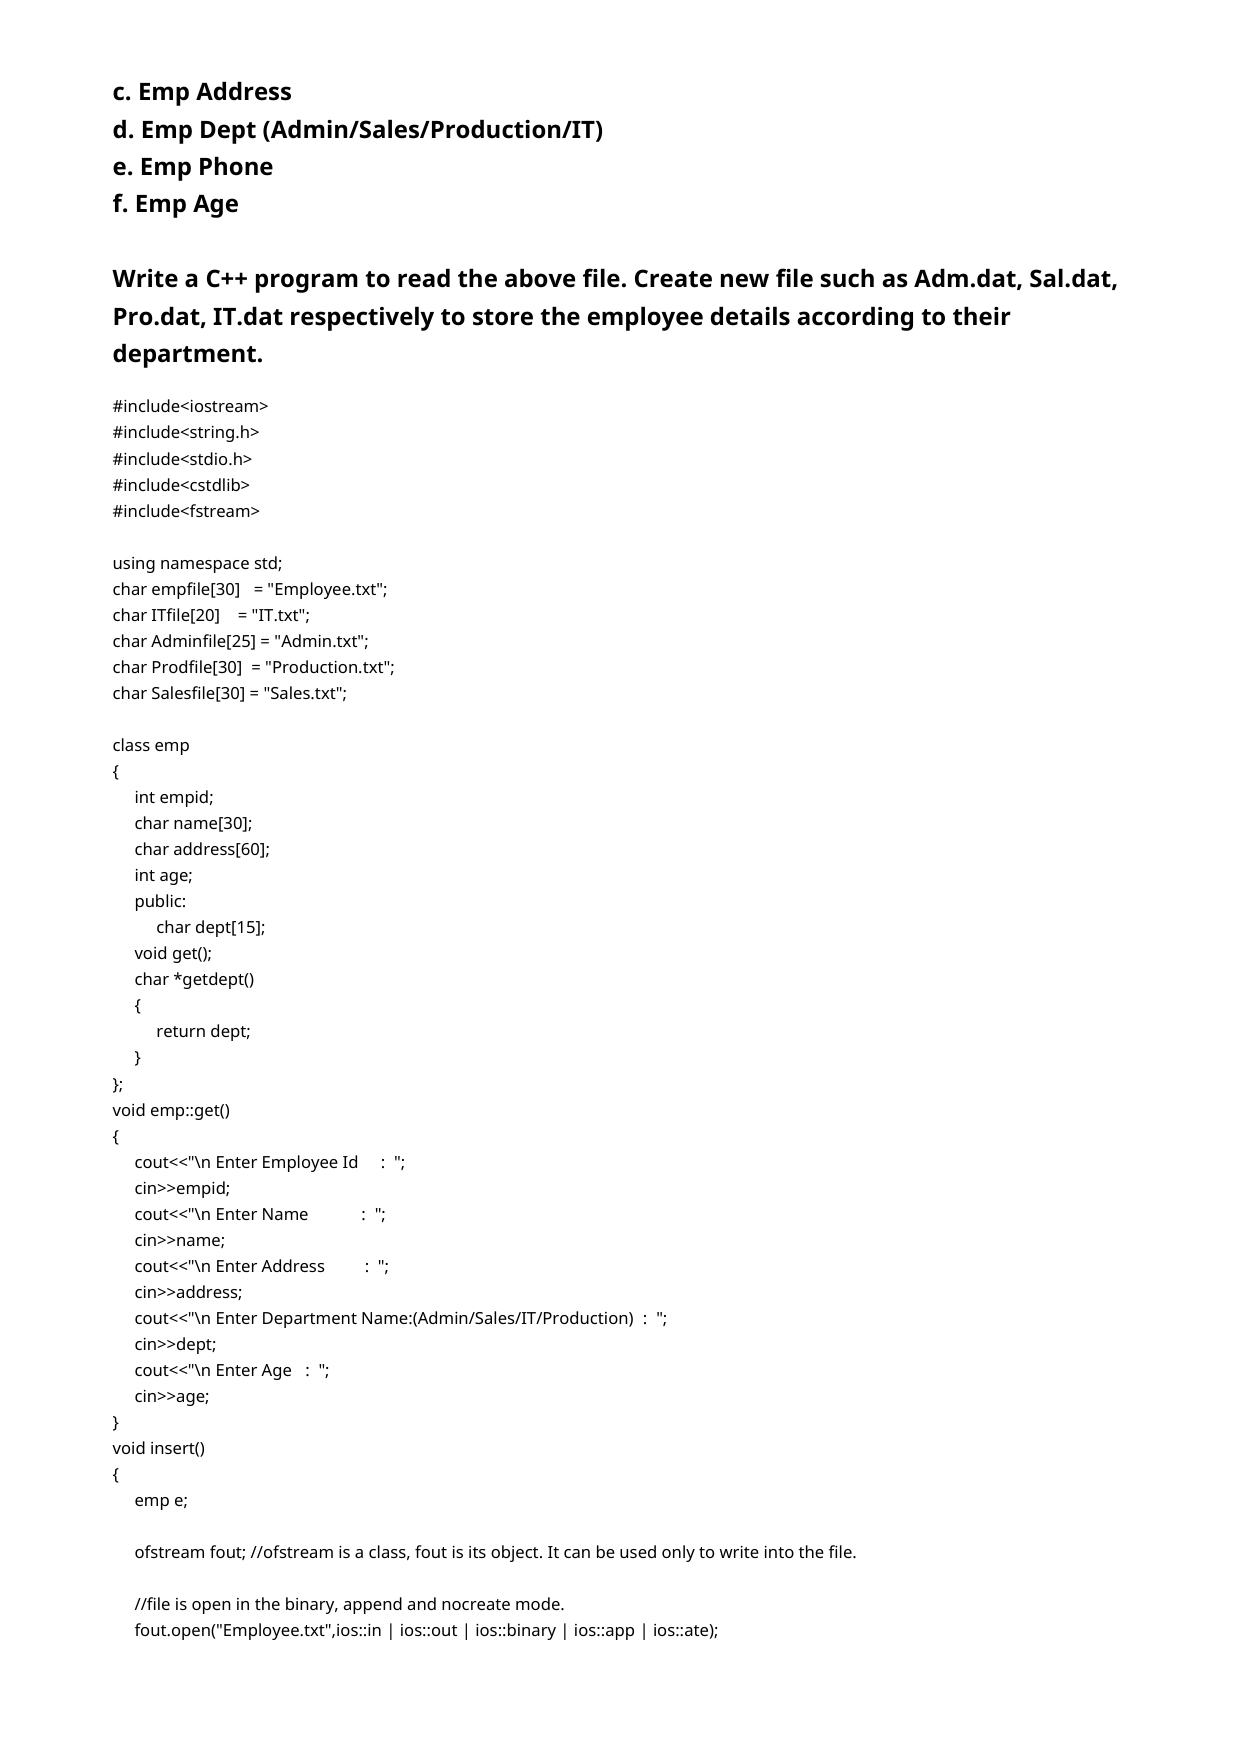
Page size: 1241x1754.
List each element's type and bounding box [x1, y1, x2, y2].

text [112, 395, 1128, 1642]
text [112, 75, 1128, 369]
